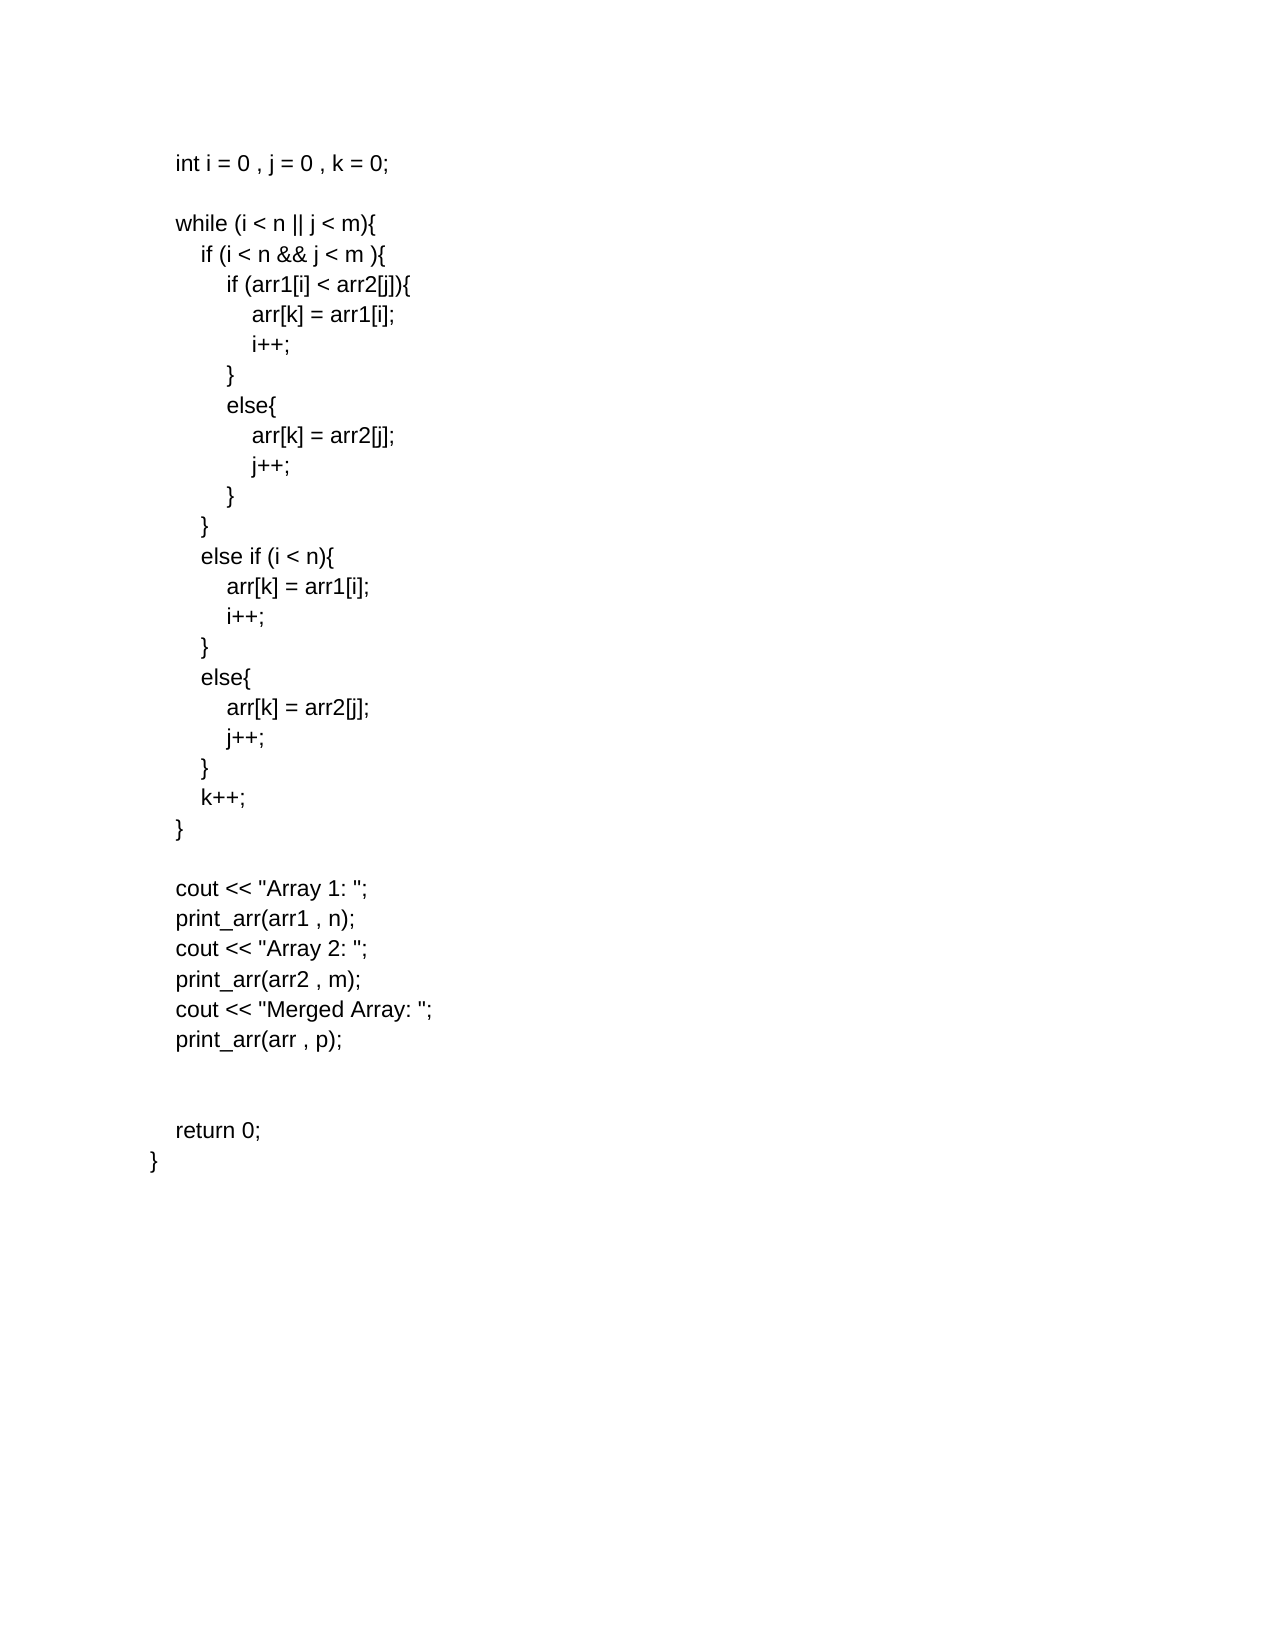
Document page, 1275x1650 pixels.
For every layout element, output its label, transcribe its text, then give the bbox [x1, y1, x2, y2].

text } [150, 754, 1125, 781]
text print_arr(arr2 , m); [150, 966, 1125, 992]
text return 0; [150, 1117, 1125, 1143]
text else if (i < n){ [150, 543, 1125, 569]
text } [150, 814, 1125, 841]
text i++; [150, 603, 1125, 629]
text arr[k] = arr2[j]; [150, 694, 1125, 720]
text cout << "Array 2: "; [150, 935, 1125, 962]
text } [150, 512, 1125, 539]
text else{ [150, 663, 1125, 690]
text k++; [150, 784, 1125, 811]
text int i = 0 , j = 0 , k = 0; [150, 150, 1125, 176]
text print_arr(arr1 , n); [150, 905, 1125, 932]
text cout << "Merged Array: "; [150, 996, 1125, 1022]
text arr[k] = arr1[i]; [150, 573, 1125, 599]
text } [150, 482, 1125, 509]
text j++; [150, 724, 1125, 750]
text } [150, 633, 1125, 660]
text while (i < n || j < m){ [150, 210, 1125, 237]
text i++; [150, 331, 1125, 358]
text if (arr1[i] < arr2[j]){ [150, 271, 1125, 297]
text if (i < n && j < m ){ [150, 241, 1125, 267]
text cout << "Array 1: "; [150, 875, 1125, 901]
text } [150, 1147, 1125, 1173]
text arr[k] = arr1[i]; [150, 301, 1125, 327]
text j++; [150, 452, 1125, 478]
text } [150, 361, 1125, 388]
text arr[k] = arr2[j]; [150, 422, 1125, 448]
text else{ [150, 392, 1125, 418]
text print_arr(arr , p); [150, 1026, 1125, 1052]
